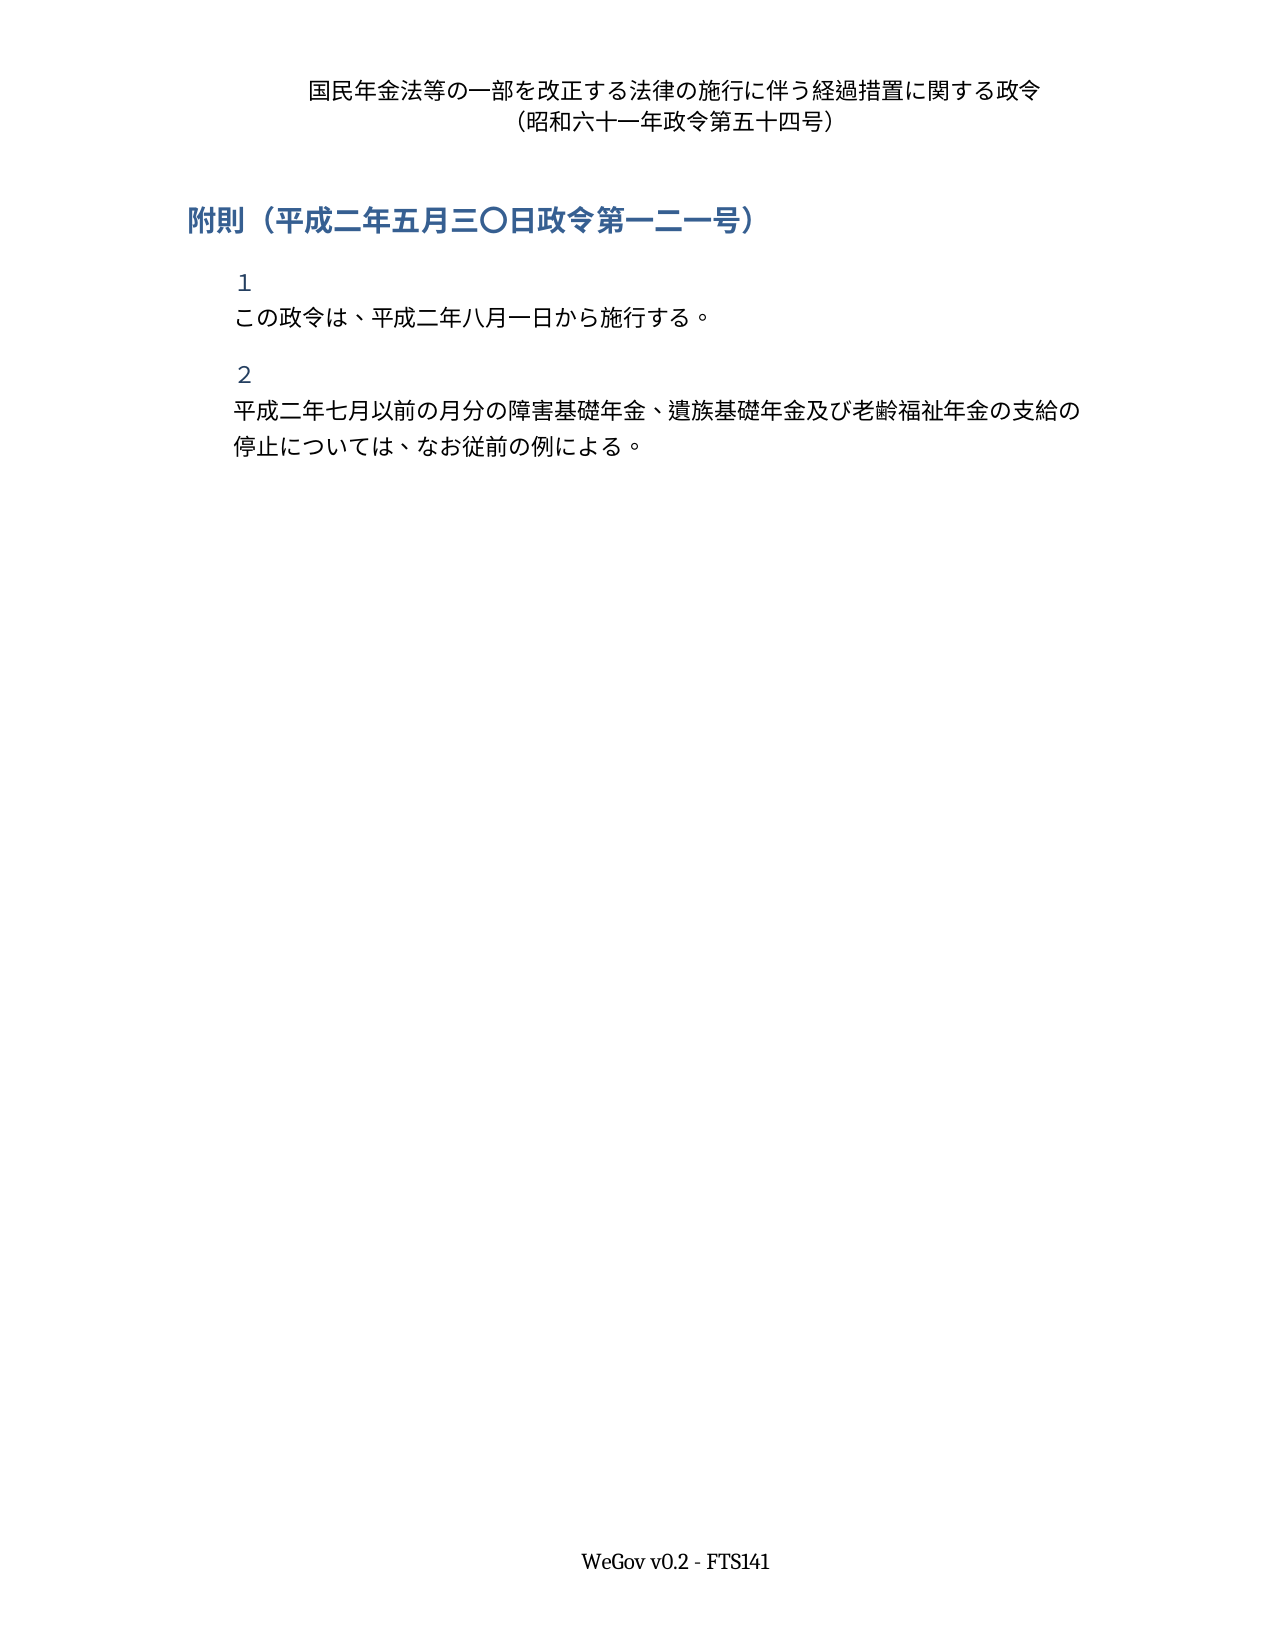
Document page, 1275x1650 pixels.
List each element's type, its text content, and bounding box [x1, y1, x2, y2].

subtitle １ [233, 266, 1087, 298]
subtitle 附則（平成二年五月三〇日政令第一二一号） [187, 200, 1087, 240]
subtitle ２ [233, 359, 1087, 390]
text この政令は、平成二年八月一日から施行する。 [233, 302, 1087, 334]
text 平成二年七月以前の月分の障害基礎年金、遺族基礎年金及び老齢福祉年金の支給の停止については、なお従前の例による。 [233, 395, 1087, 462]
